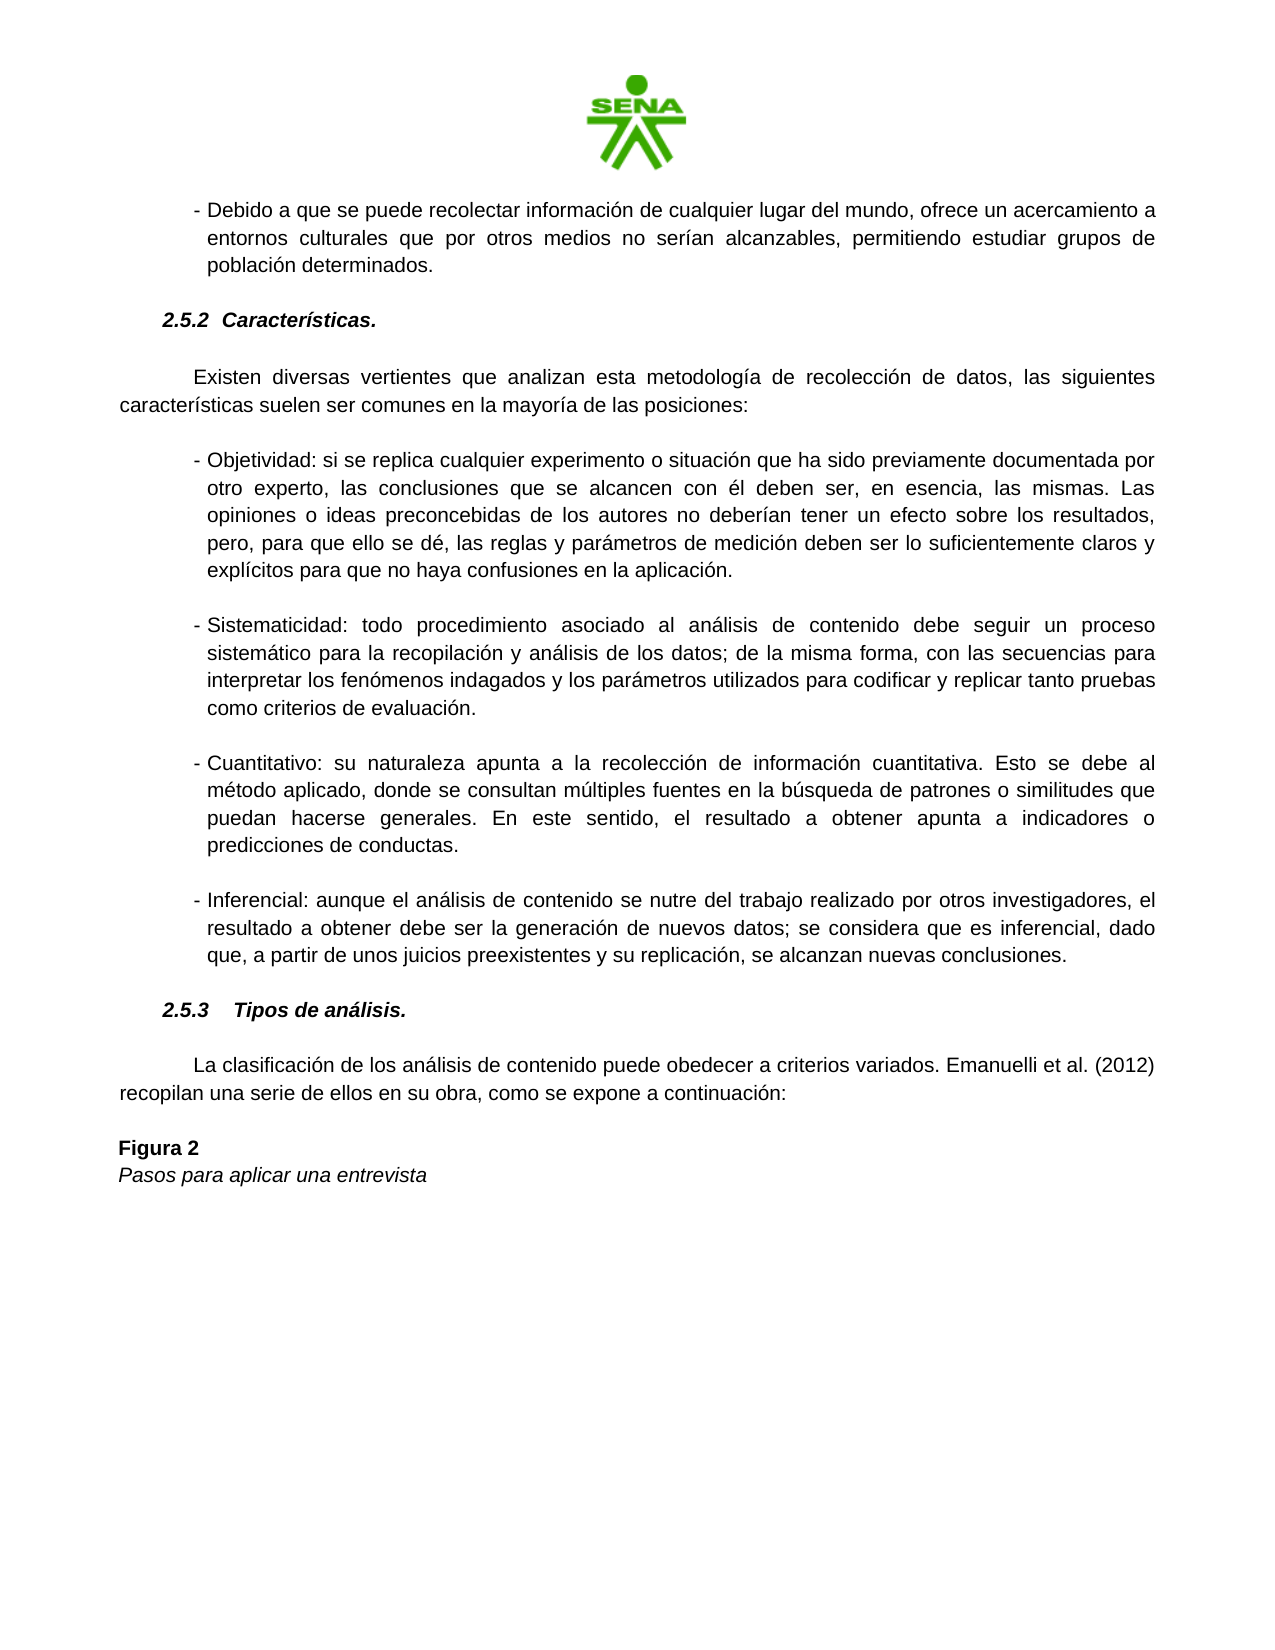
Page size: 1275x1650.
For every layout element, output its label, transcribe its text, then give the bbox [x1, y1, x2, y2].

list Cuantitativo: su naturaleza apunta a la recolección de información cuantitativa. Esto se debe al método aplicado, donde se consultan múltiples fuentes en la búsqueda de patrones o similitudes que puedan hacerse generales. En este sentido, el resultado a obtener apunta a indicadores o predicciones de conductas. [193, 751, 1157, 857]
text Pasos para aplicar una entrevista [118, 1163, 1157, 1187]
list Sistematicidad: todo procedimiento asociado al análisis de contenido debe seguir un proceso sistemático para la recopilación y análisis de los datos; de la misma forma, con las secuencias para interpretar los fenómenos indagados y los parámetros utilizados para codificar y replicar tanto pruebas como criterios de evaluación. [193, 613, 1157, 719]
list Características. [162, 308, 1157, 332]
list Inferencial: aunque el análisis de contenido se nutre del trabajo realizado por otros investigadores, el resultado a obtener debe ser la generación de nuevos datos; se considera que es inferencial, dado que, a partir de unos juicios preexistentes y su replicación, se alcanzan nuevas conclusiones. [193, 888, 1157, 967]
text La clasificación de los análisis de contenido puede obedecer a criterios variados. Emanuelli et al. (2012) recopilan una serie de ellos en su obra, como se expone a continuación: [119, 1053, 1157, 1104]
list Debido a que se puede recolectar información de cualquier lugar del mundo, ofrece un acercamiento a entornos culturales que por otros medios no serían alcanzables, permitiendo estudiar grupos de población determinados. [193, 198, 1157, 277]
text Existen diversas vertientes que analizan esta metodología de recolección de datos, las siguientes características suelen ser comunes en la mayoría de las posiciones: [119, 363, 1157, 417]
picture [585, 75, 690, 172]
text Figura 2 [118, 1136, 1157, 1159]
list Tipos de análisis. [162, 998, 1157, 1022]
list Objetividad: si se replica cualquier experimento o situación que ha sido previamente documentada por otro experto, las conclusiones que se alcancen con él deben ser, en esencia, las mismas. Las opiniones o ideas preconcebidas de los autores no deberían tener un efecto sobre los resultados, pero, para que ello se dé, las reglas y parámetros de medición deben ser lo suficientemente claros y explícitos para que no haya confusiones en la aplicación. [193, 448, 1157, 582]
